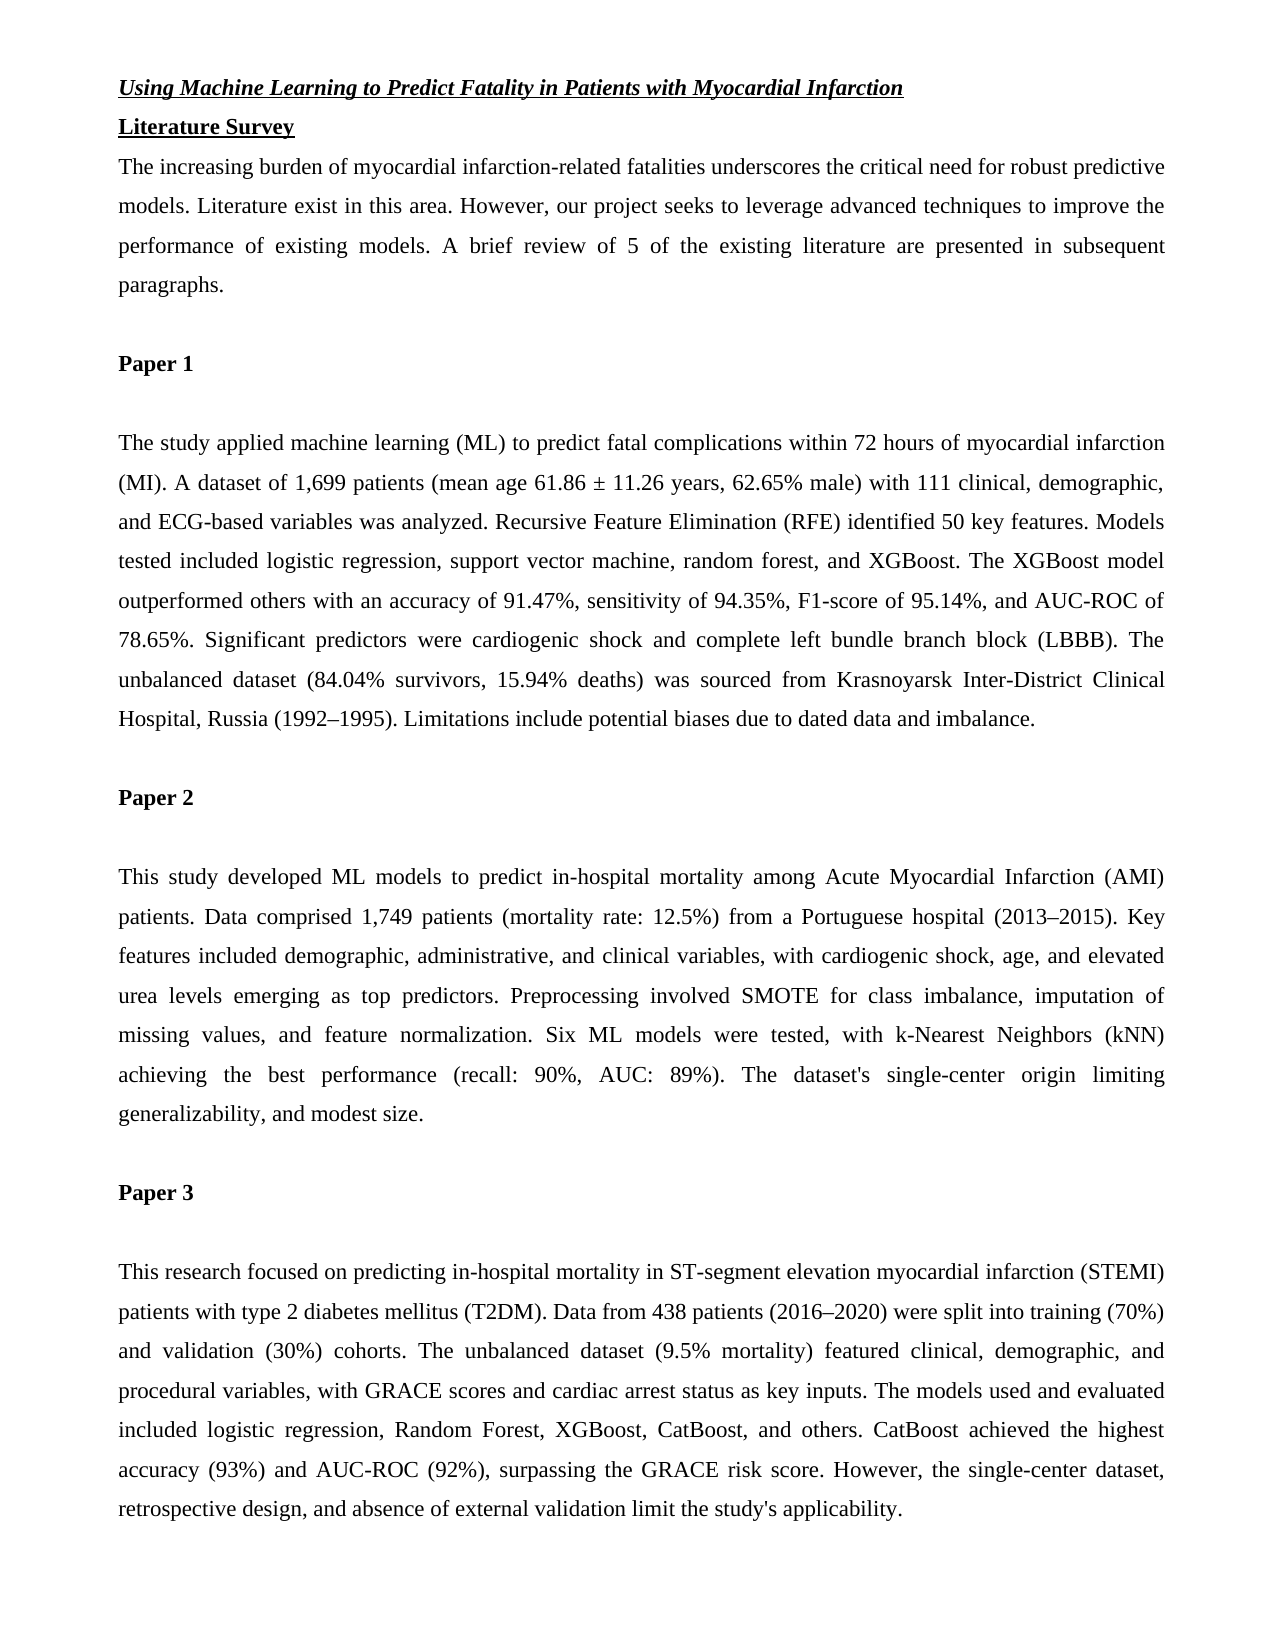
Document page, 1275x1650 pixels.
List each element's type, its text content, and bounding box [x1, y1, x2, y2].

text The increasing burden of myocardial infarction-related fatalities underscores the critical need for robust predictive models. Literature exist in this area. However, our project seeks to leverage advanced techniques to improve the performance of existing models. A brief review of 5 of the existing literature are presented in subsequent paragraphs. [118, 153, 1167, 298]
text This research focused on predicting in-hospital mortality in ST-segment elevation myocardial infarction (STEMI) patients with type 2 diabetes mellitus (T2DM). Data from 438 patients (2016–2020) were split into training (70%) and validation (30%) cohorts. The unbalanced dataset (9.5% mortality) featured clinical, demographic, and procedural variables, with GRACE scores and cardiac arrest status as key inputs. The models used and evaluated included logistic regression, Random Forest, XGBoost, CatBoost, and others. CatBoost achieved the highest accuracy (93%) and AUC-ROC (92%), surpassing the GRACE risk score. However, the single-center dataset, retrospective design, and absence of external validation limit the study's applicability. [118, 1219, 1167, 1521]
text This study developed ML models to predict in-hospital mortality among Acute Myocardial Infarction (AMI) patients. Data comprised 1,749 patients (mortality rate: 12.5%) from a Portuguese hospital (2013–2015). Key features included demographic, administrative, and clinical variables, with cardiogenic shock, age, and elevated urea levels emerging as top predictors. Preprocessing involved SMOTE for class imbalance, imputation of missing values, and feature normalization. Six ML models were tested, with k-Nearest Neighbors (kNN) achieving the best performance (recall: 90%, AUC: 89%). The dataset's single-center origin limiting generalizability, and modest size. [118, 824, 1167, 1127]
text The study applied machine learning (ML) to predict fatal complications within 72 hours of myocardial infarction (MI). A dataset of 1,699 patients (mean age 61.86 ± 11.26 years, 62.65% male) with 111 clinical, demographic, and ECG-based variables was analyzed. Recursive Feature Elimination (RFE) identified 50 key features. Models tested included logistic regression, support vector machine, random forest, and XGBoost. The XGBoost model outperformed others with an accuracy of 91.47%, sensitivity of 94.35%, F1-score of 95.14%, and AUC-ROC of 78.65%. Significant predictors were cardiogenic shock and complete left bundle branch block (LBBB). The unbalanced dataset (84.04% survivors, 15.94% deaths) was sourced from Krasnoyarsk Inter-District Clinical Hospital, Russia (1992–1995). Limitations include potential biases due to dated data and imbalance. [118, 390, 1167, 732]
text Paper 1 [118, 350, 1167, 377]
text Paper 2 [118, 784, 1167, 811]
text Literature Survey [118, 113, 1167, 140]
text Using Machine Learning to Predict Fatality in Patients with Myocardial Infarction [118, 74, 1167, 100]
text Paper 3 [118, 1179, 1167, 1206]
